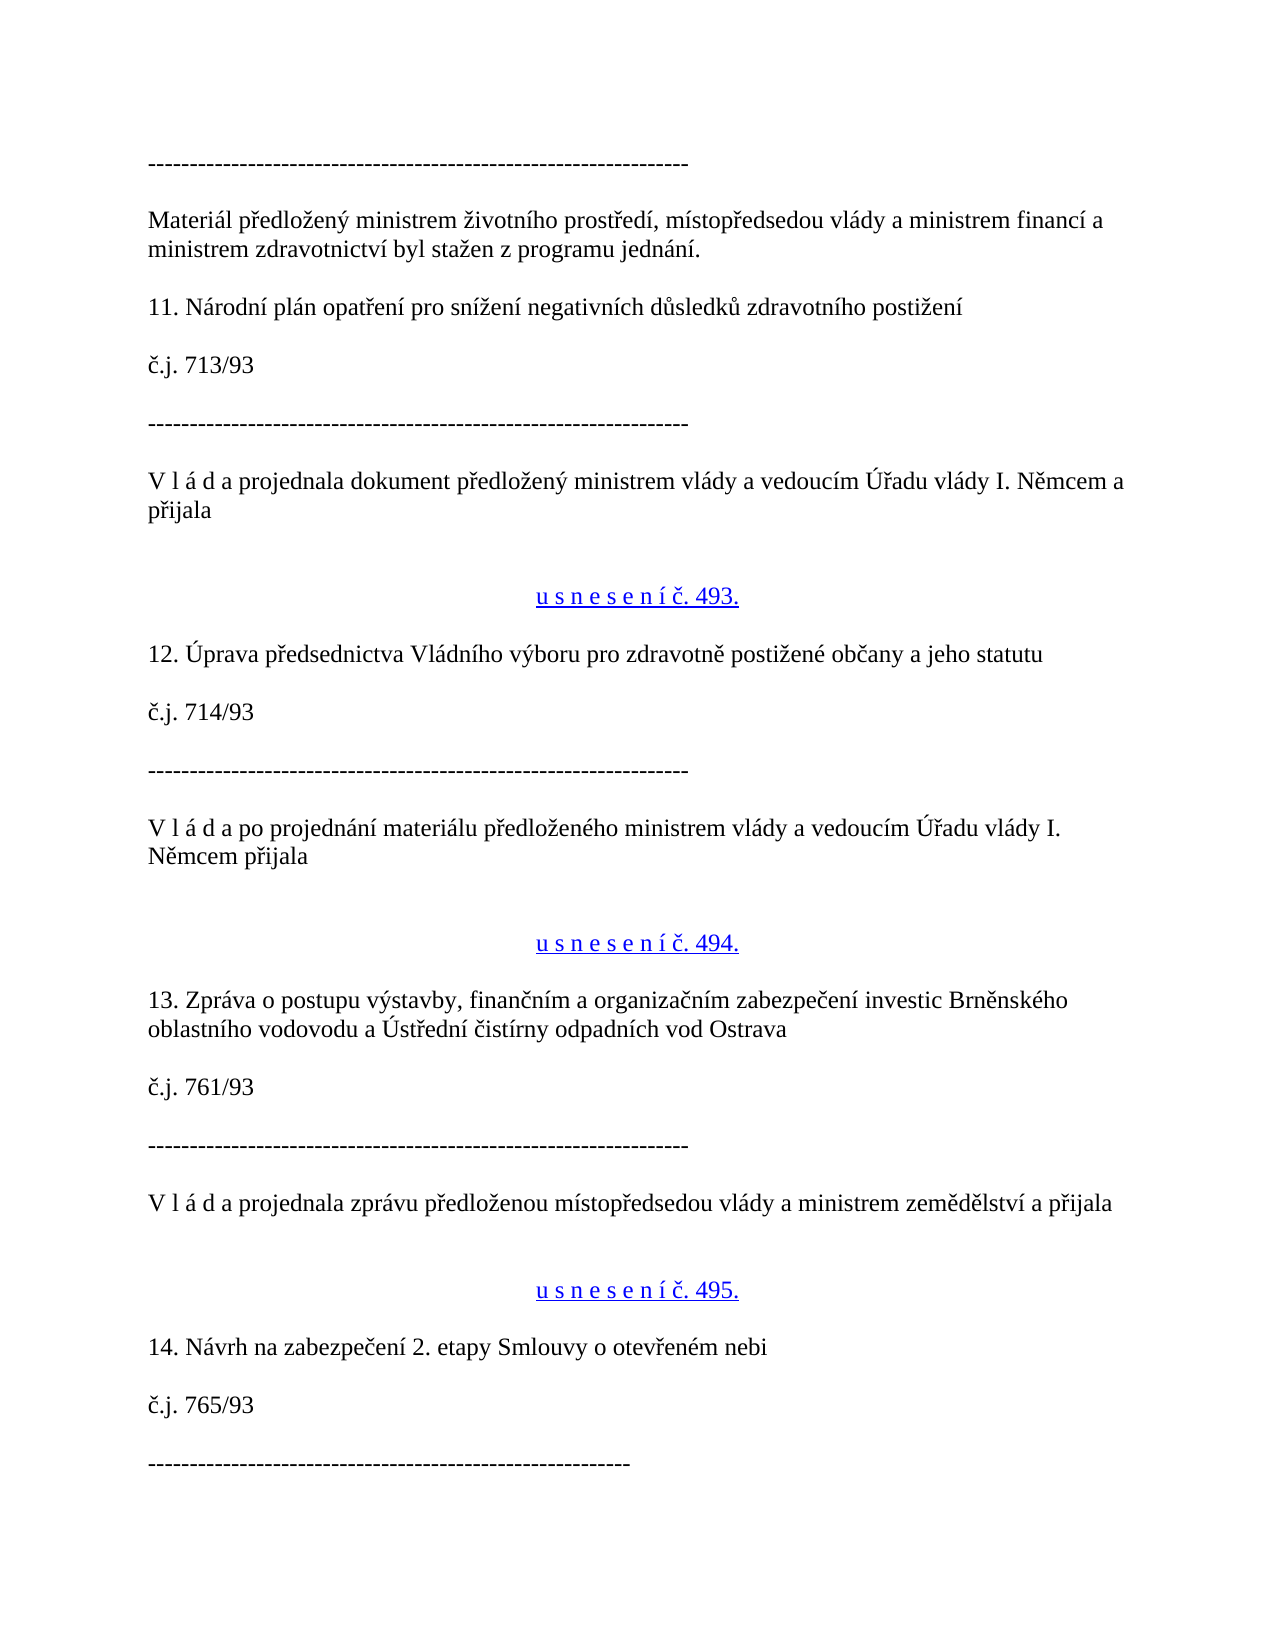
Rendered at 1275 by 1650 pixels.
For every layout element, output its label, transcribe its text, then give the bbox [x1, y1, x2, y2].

text V l á d a projednala dokument předložený ministrem vlády a vedoucím Úřadu vlády I. Němcem a přijala [148, 466, 1127, 523]
text Materiál předložený ministrem životního prostředí, místopředsedou vlády a ministrem financí a ministrem zdravotnictví byl stažen z programu jednání. [148, 206, 1127, 263]
text č.j. 713/93 [148, 350, 1127, 379]
text V l á d a projednala zprávu předloženou místopředsedou vlády a ministrem zemědělství a přijala [148, 1188, 1127, 1217]
text ----------------------------------------------------------------- [148, 755, 1127, 783]
text 14. Návrh na zabezpečení 2. etapy Smlouvy o otevřeném nebi [148, 1303, 1127, 1361]
text ----------------------------------------------------------------- [148, 148, 1127, 176]
text V l á d a po projednání materiálu předloženého ministrem vlády a vedoucím Úřadu vlády I. Němcem přijala [148, 813, 1127, 870]
text č.j. 765/93 [148, 1390, 1127, 1419]
text 11. Národní plán opatření pro snížení negativních důsledků zdravotního postižení [148, 292, 1127, 321]
text ---------------------------------------------------------- [148, 1448, 1127, 1477]
text 12. Úprava předsednictva Vládního výboru pro zdravotně postižené občany a jeho statutu [148, 610, 1127, 668]
text u s n e s e n í č. 494. [148, 899, 1127, 957]
text u s n e s e n í č. 493. [148, 553, 1127, 610]
text 13. Zpráva o postupu výstavby, finančním a organizačním zabezpečení investic Brněnského oblastního vodovodu a Ústřední čistírny odpadních vod Ostrava [148, 957, 1127, 1043]
text ----------------------------------------------------------------- [148, 1130, 1127, 1159]
text ----------------------------------------------------------------- [148, 408, 1127, 437]
text u s n e s e n í č. 495. [148, 1246, 1127, 1303]
text č.j. 714/93 [148, 697, 1127, 726]
text č.j. 761/93 [148, 1072, 1127, 1101]
